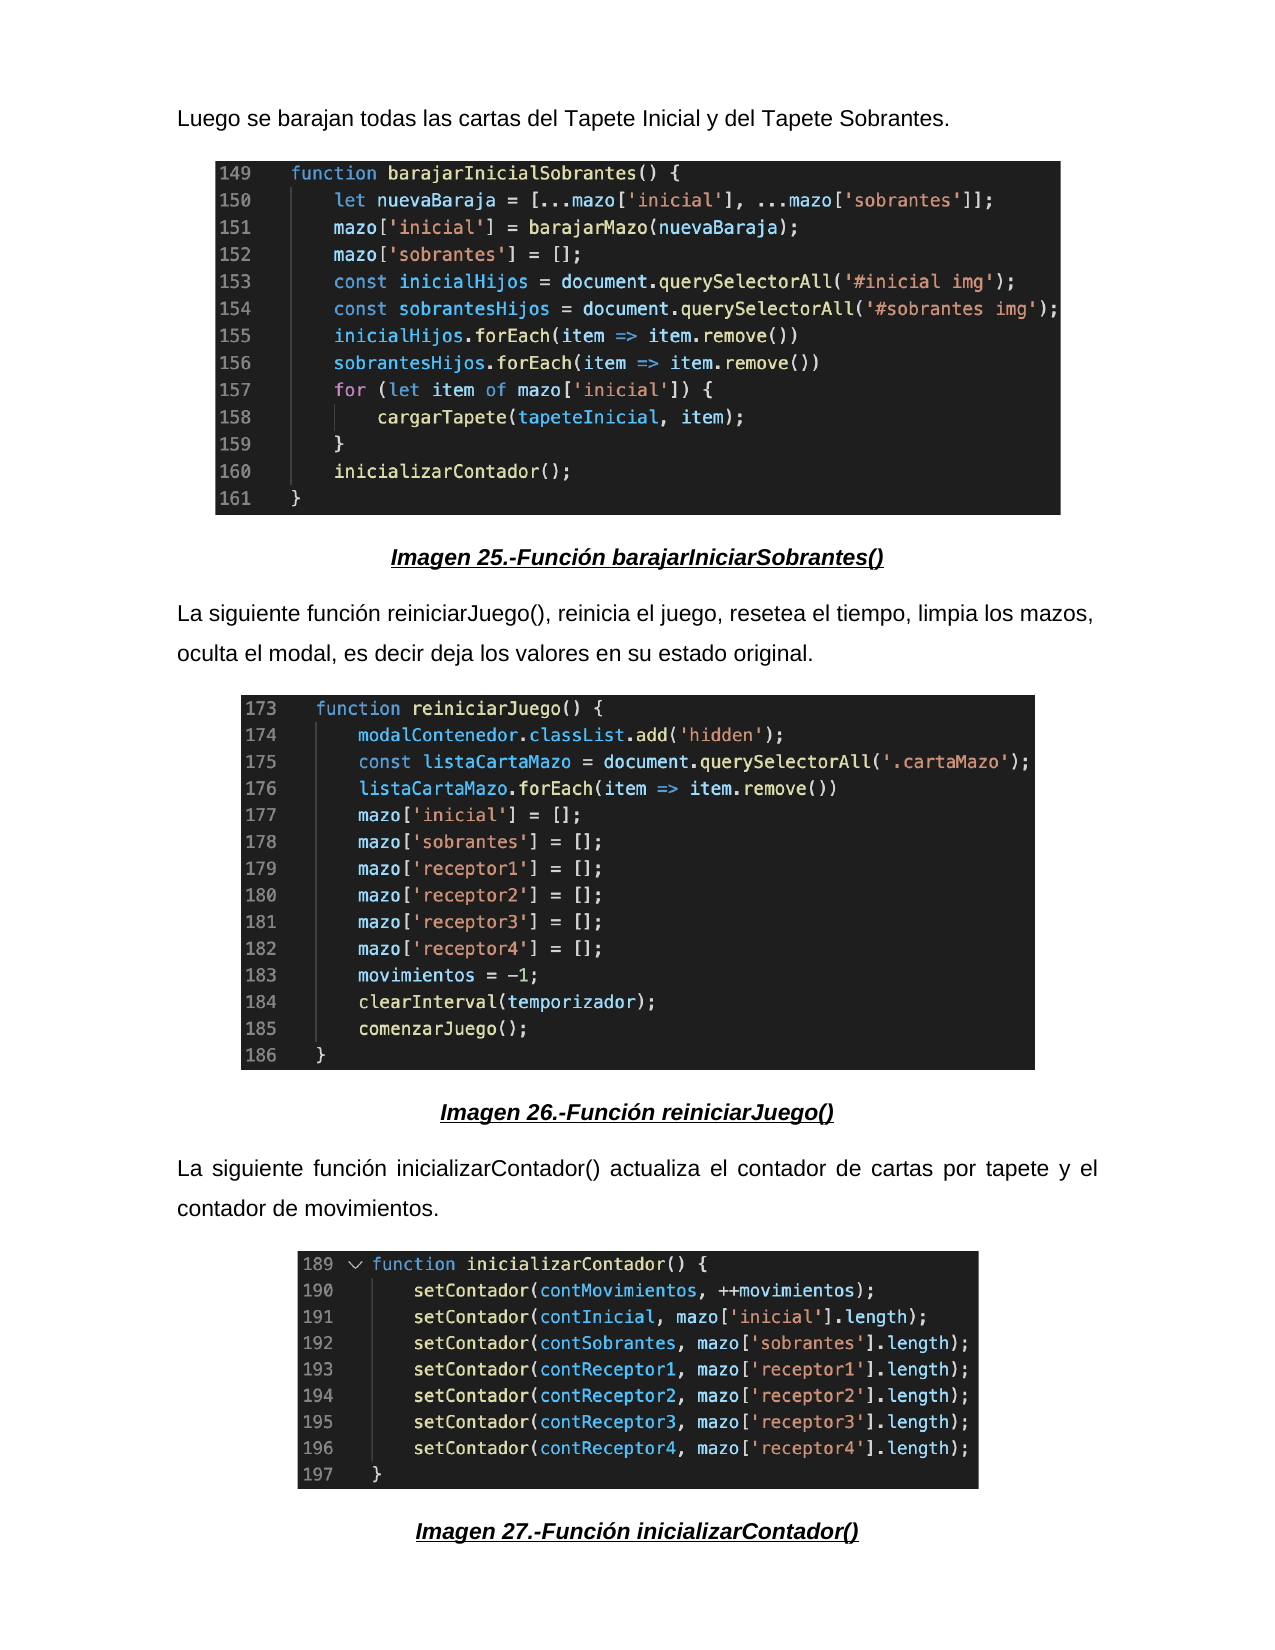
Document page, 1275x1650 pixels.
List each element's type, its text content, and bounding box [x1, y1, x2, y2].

picture [215, 161, 1061, 515]
text Luego se barajan todas las cartas del Tapete Inicial y del Tapete Sobrantes. [177, 105, 1099, 132]
text Imagen 26.-Función reiniciarJuego() [177, 1099, 1099, 1126]
text Imagen 25.-Función barajarIniciarSobrantes() [177, 544, 1099, 570]
picture [297, 1251, 979, 1489]
text La siguiente función reiniciarJuego(), reinicia el juego, resetea el tiempo, limpia los mazos, oculta el modal, es decir deja los valores en su estado original. [177, 600, 1099, 666]
text La siguiente función inicializarContador() actualiza el contador de cartas por tapete y el contador de movimientos. [177, 1155, 1099, 1222]
text Imagen 27.-Función inicializarContador() [177, 1518, 1099, 1544]
picture [241, 695, 1035, 1070]
